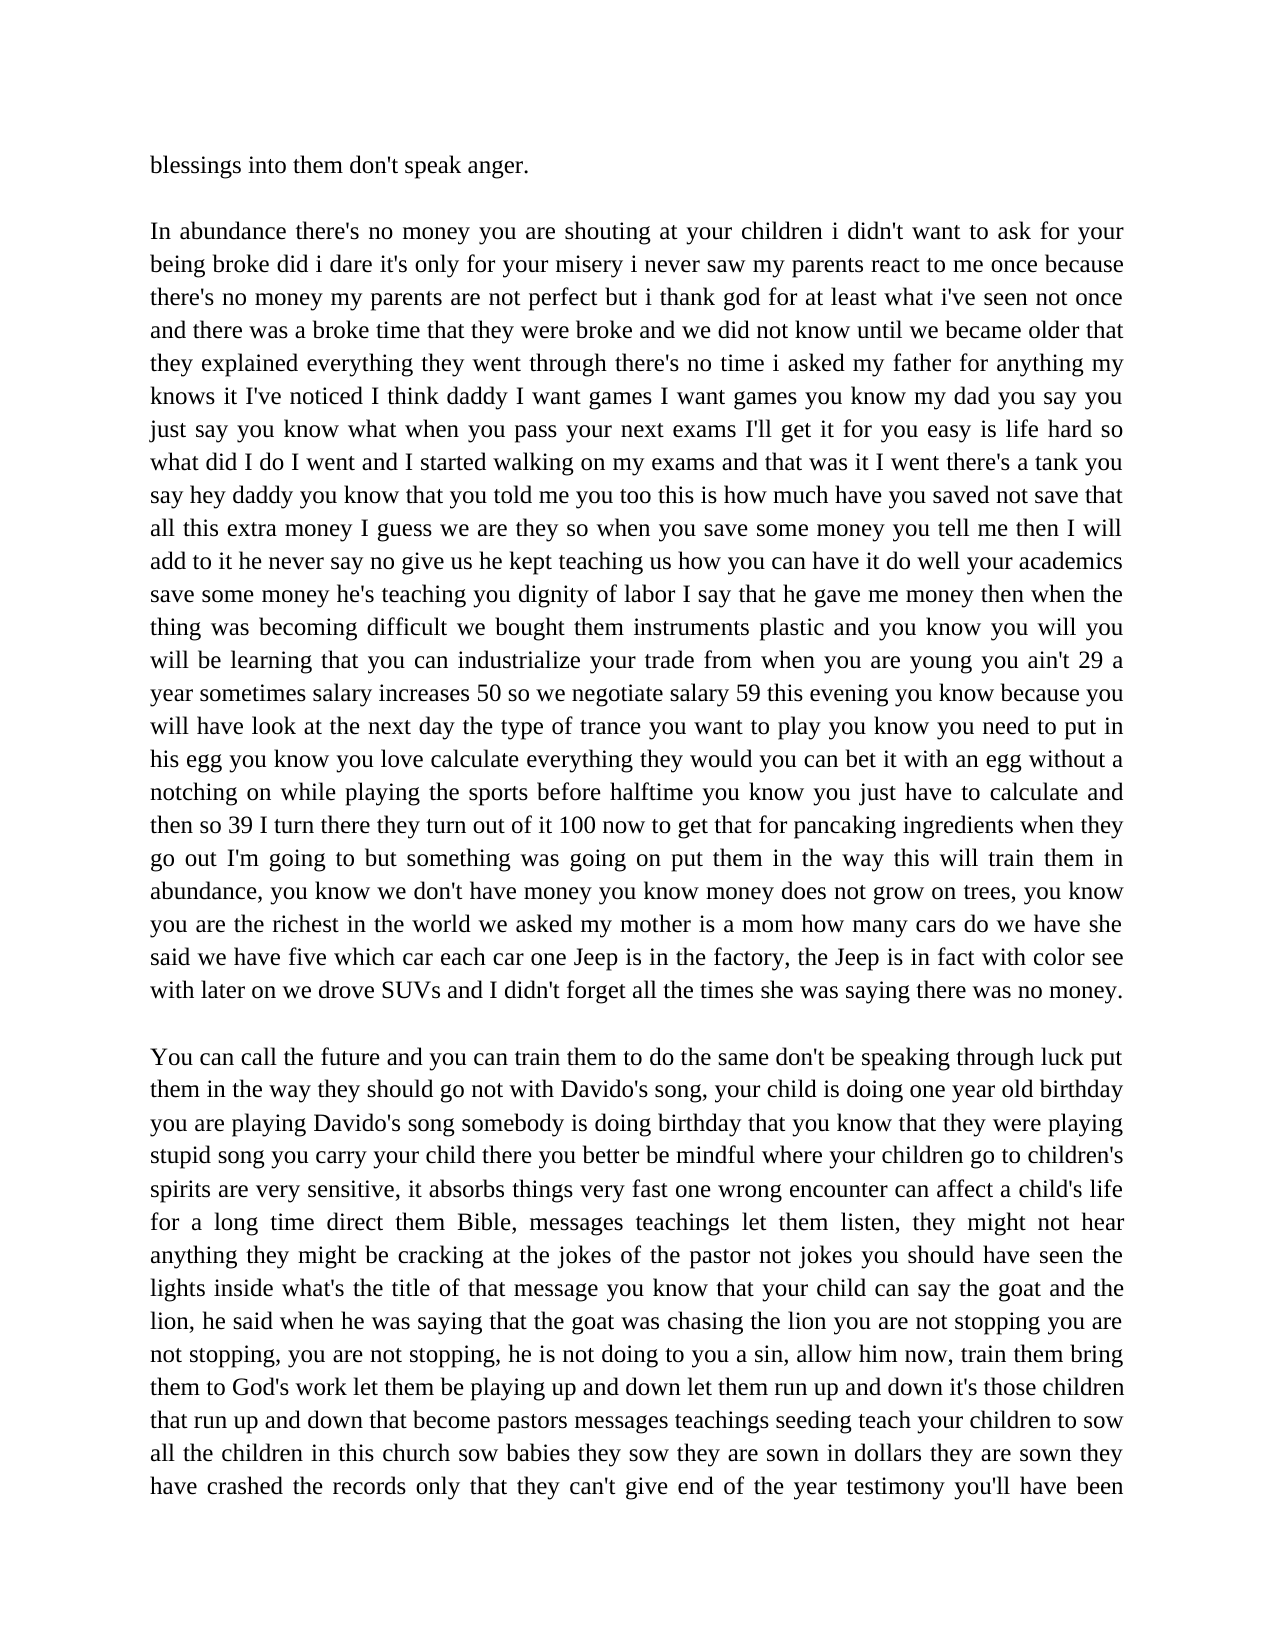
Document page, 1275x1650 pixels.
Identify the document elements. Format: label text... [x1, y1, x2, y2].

text In abundance there's no money you are shouting at your children i didn't want to ask for your being broke did i dare it's only for your misery i never saw my parents react to me once because there's no money my parents are not perfect but i thank god for at least what i've seen not once and there was a broke time that they were broke and we did not know until we became older that they explained everything they went through there's no time i asked my father for anything my knows it I've noticed I think daddy I want games I want games you know my dad you say you just say you know what when you pass your next exams I'll get it for you easy is life hard so what did I do I went and I started walking on my exams and that was it I went there's a tank you say hey daddy you know that you told me you too this is how much have you saved not save that all this extra money I guess we are they so when you save some money you tell me then I will add to it he never say no give us he kept teaching us how you can have it do well your academics save some money he's teaching you dignity of labor I say that he gave me money then when the thing was becoming difficult we bought them instruments plastic and you know you will you will be learning that you can industrialize your trade from when you are young you ain't 29 a year sometimes salary increases 50 so we negotiate salary 59 this evening you know because you will have look at the next day the type of trance you want to play you know you need to put in his egg you know you love calculate everything they would you can bet it with an egg without a notching on while playing the sports before halftime you know you just have to calculate and then so 39 I turn there they turn out of it 100 now to get that for pancaking ingredients when they go out I'm going to but something was going on put them in the way this will train them in abundance, you know we don't have money you know money does not grow on trees, you know you are the richest in the world we asked my mother is a mom how many cars do we have she said we have five which car each car one Jeep is in the factory, the Jeep is in fact with color see with later on we drove SUVs and I didn't forget all the times she was saying there was no money. [150, 216, 1125, 1004]
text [150, 1042, 1125, 1499]
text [150, 150, 1125, 179]
